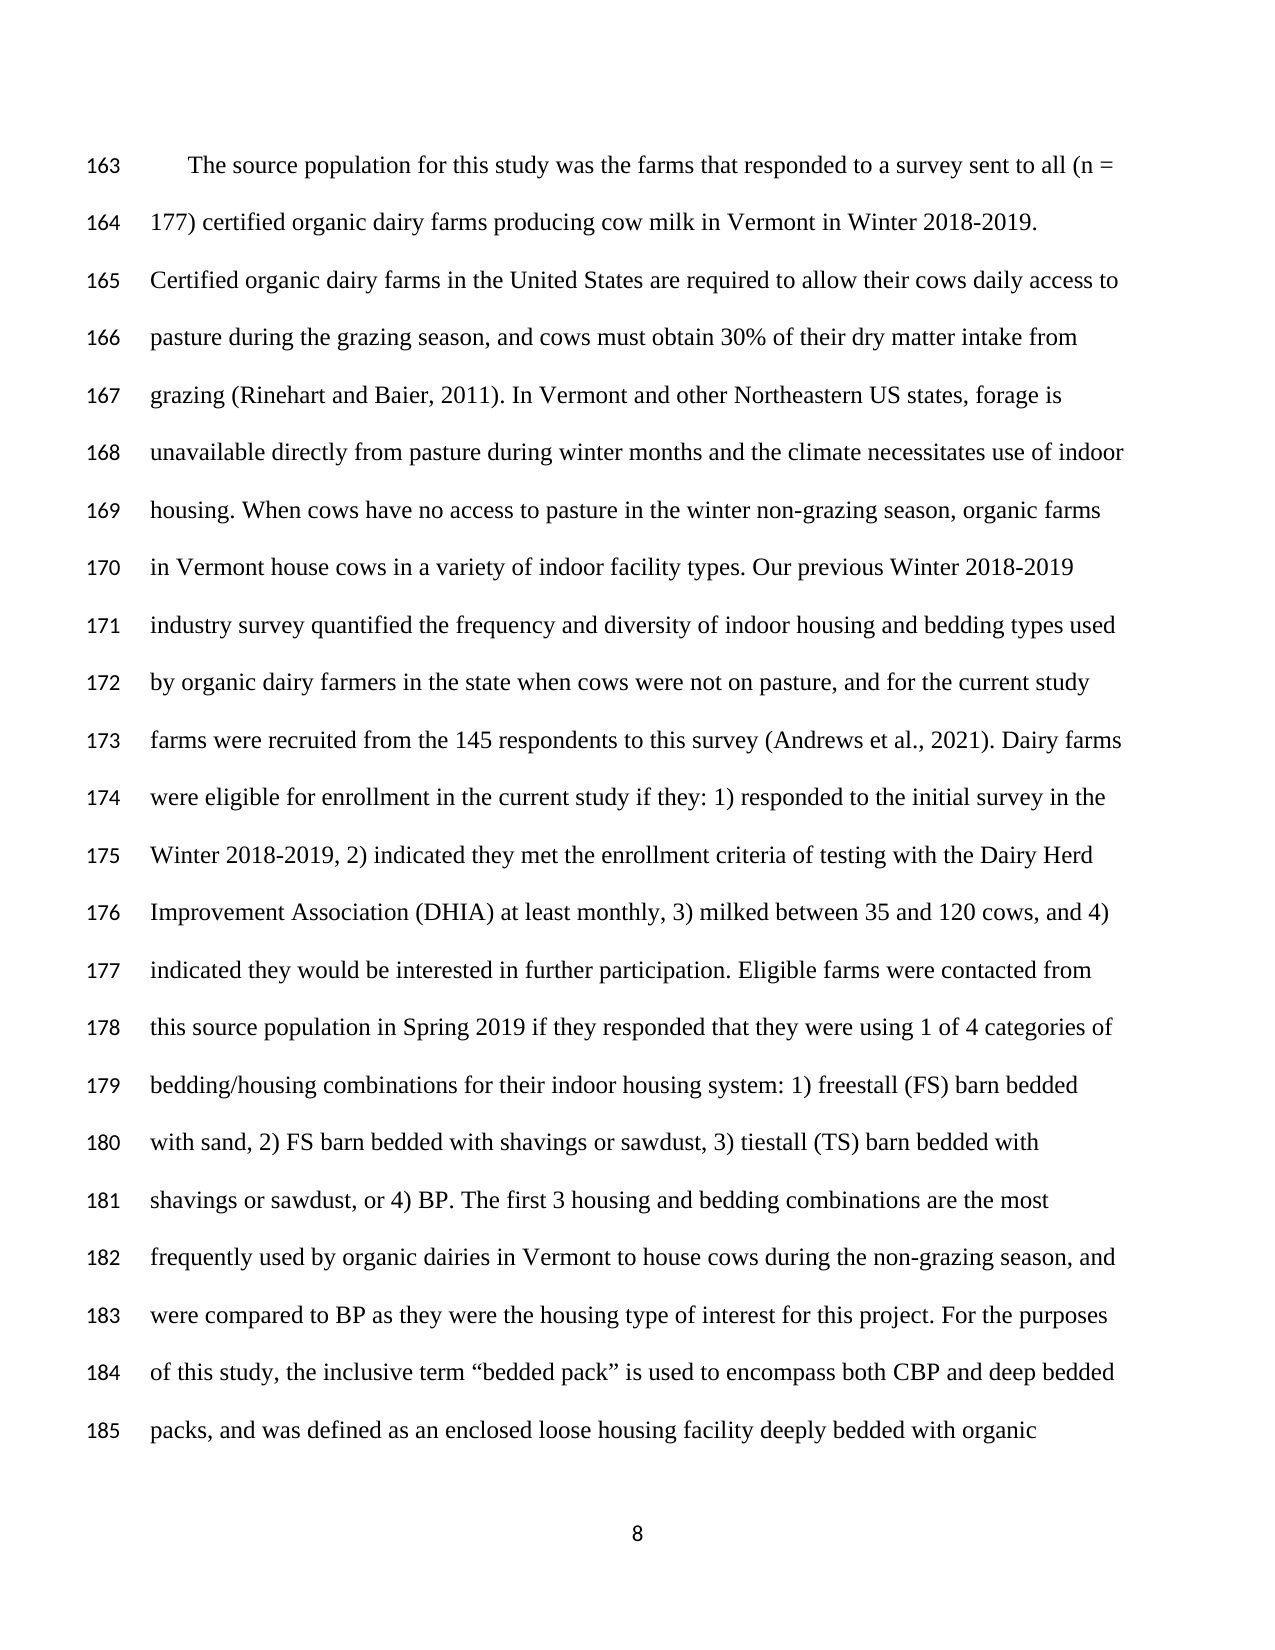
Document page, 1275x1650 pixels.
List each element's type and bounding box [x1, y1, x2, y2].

text [150, 150, 1125, 1444]
